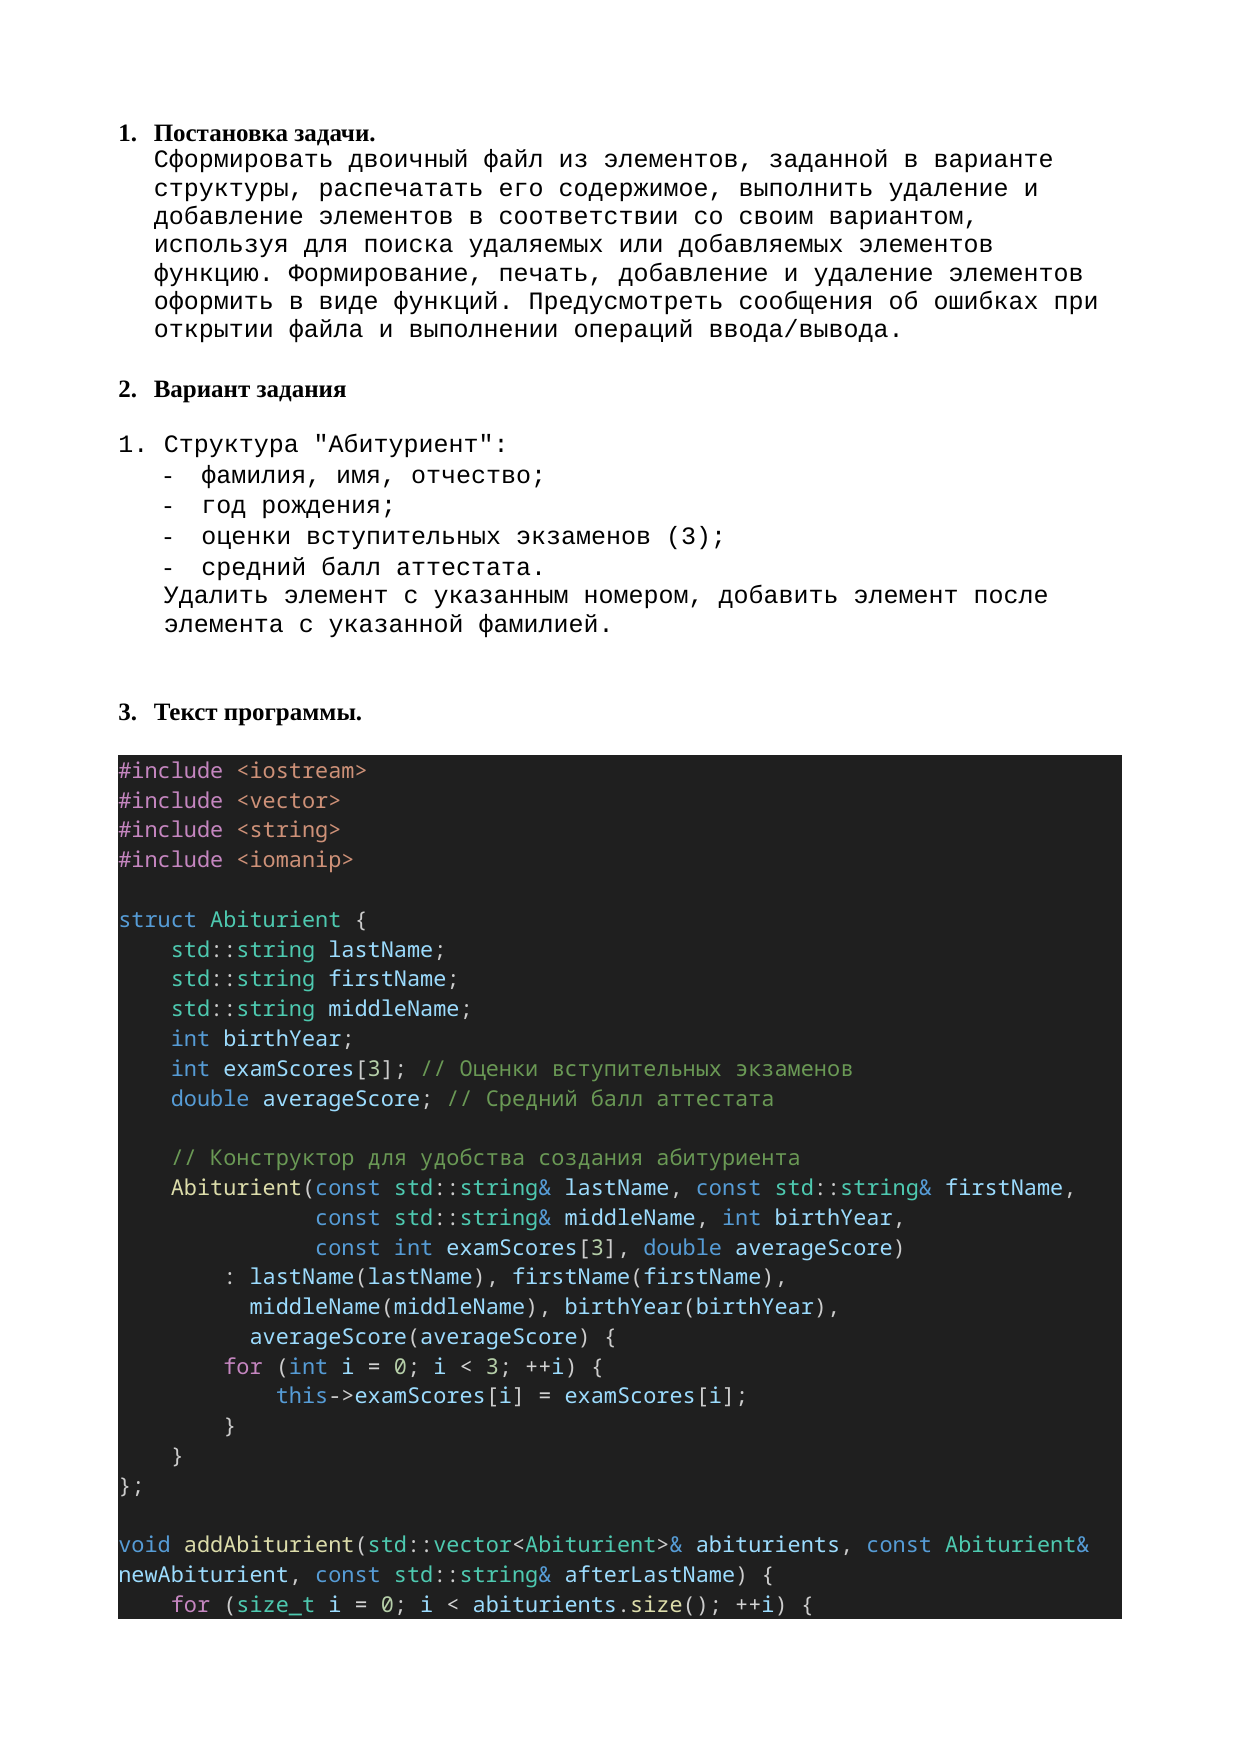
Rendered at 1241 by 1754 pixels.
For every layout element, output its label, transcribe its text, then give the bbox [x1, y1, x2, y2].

text #include <string> [118, 814, 1122, 844]
text #include <vector> [118, 784, 1122, 814]
text int birthYear; [118, 1023, 1122, 1053]
list Текст программы. [118, 697, 1122, 726]
list Структура "Абитуриент": [118, 431, 1122, 460]
text } [118, 1410, 1122, 1440]
text Abiturient(const std::string& lastName, const std::string& firstName, [118, 1172, 1122, 1202]
list Постановка задачи. [118, 118, 1122, 147]
text for (size_t i = 0; i < abiturients.size(); ++i) { [118, 1589, 1122, 1619]
text double averageScore; // Средний балл аттестата [118, 1082, 1122, 1112]
list Сформировать двоичный файл из элементов, заданной в варианте структуры, распечатать его содержимое, выполнить удаление и добавление элементов в соответствии со своим вариантом, используя для поиска удаляемых или добавляемых элементов функцию. Формирование, печать, добавление и удаление элементов оформить в виде функций. Предусмотреть сообщения об ошибках при открытии файла и выполнении операций ввода/вывода. [153, 147, 1122, 345]
list фамилия, имя, отчество; [163, 460, 1122, 491]
text } [118, 1440, 1122, 1470]
list Вариант задания [118, 374, 1122, 403]
list средний балл аттестата. [163, 552, 1122, 583]
text }; [118, 1470, 1122, 1499]
text int examScores[3]; // Оценки вступительных экзаменов [118, 1053, 1122, 1082]
text std::string firstName; [118, 963, 1122, 993]
text middleName(middleName), birthYear(birthYear), [118, 1291, 1122, 1321]
text // Конструктор для удобства создания абитуриента [118, 1142, 1122, 1172]
list год рождения; [163, 491, 1122, 521]
text void addAbiturient(std::vector<Abiturient>& abiturients, const Abiturient& newAbiturient, const std::string& afterLastName) { [118, 1529, 1122, 1589]
text #include <iostream> [118, 755, 1122, 784]
text const std::string& middleName, int birthYear, [118, 1202, 1122, 1231]
text #include <iomanip> [118, 844, 1122, 874]
text for (int i = 0; i < 3; ++i) { [118, 1351, 1122, 1380]
text const int examScores[3], double averageScore) [118, 1231, 1122, 1261]
text averageScore(averageScore) { [118, 1321, 1122, 1351]
text std::string middleName; [118, 993, 1122, 1023]
text std::string lastName; [118, 933, 1122, 963]
text : lastName(lastName), firstName(firstName), [118, 1261, 1122, 1291]
text Удалить элемент с указанным номером, добавить элемент после элемента с указанной фамилией. [163, 583, 1122, 640]
list оценки вступительных экзаменов (3); [163, 521, 1122, 552]
text struct Abiturient { [118, 904, 1122, 933]
text this->examScores[i] = examScores[i]; [118, 1380, 1122, 1410]
